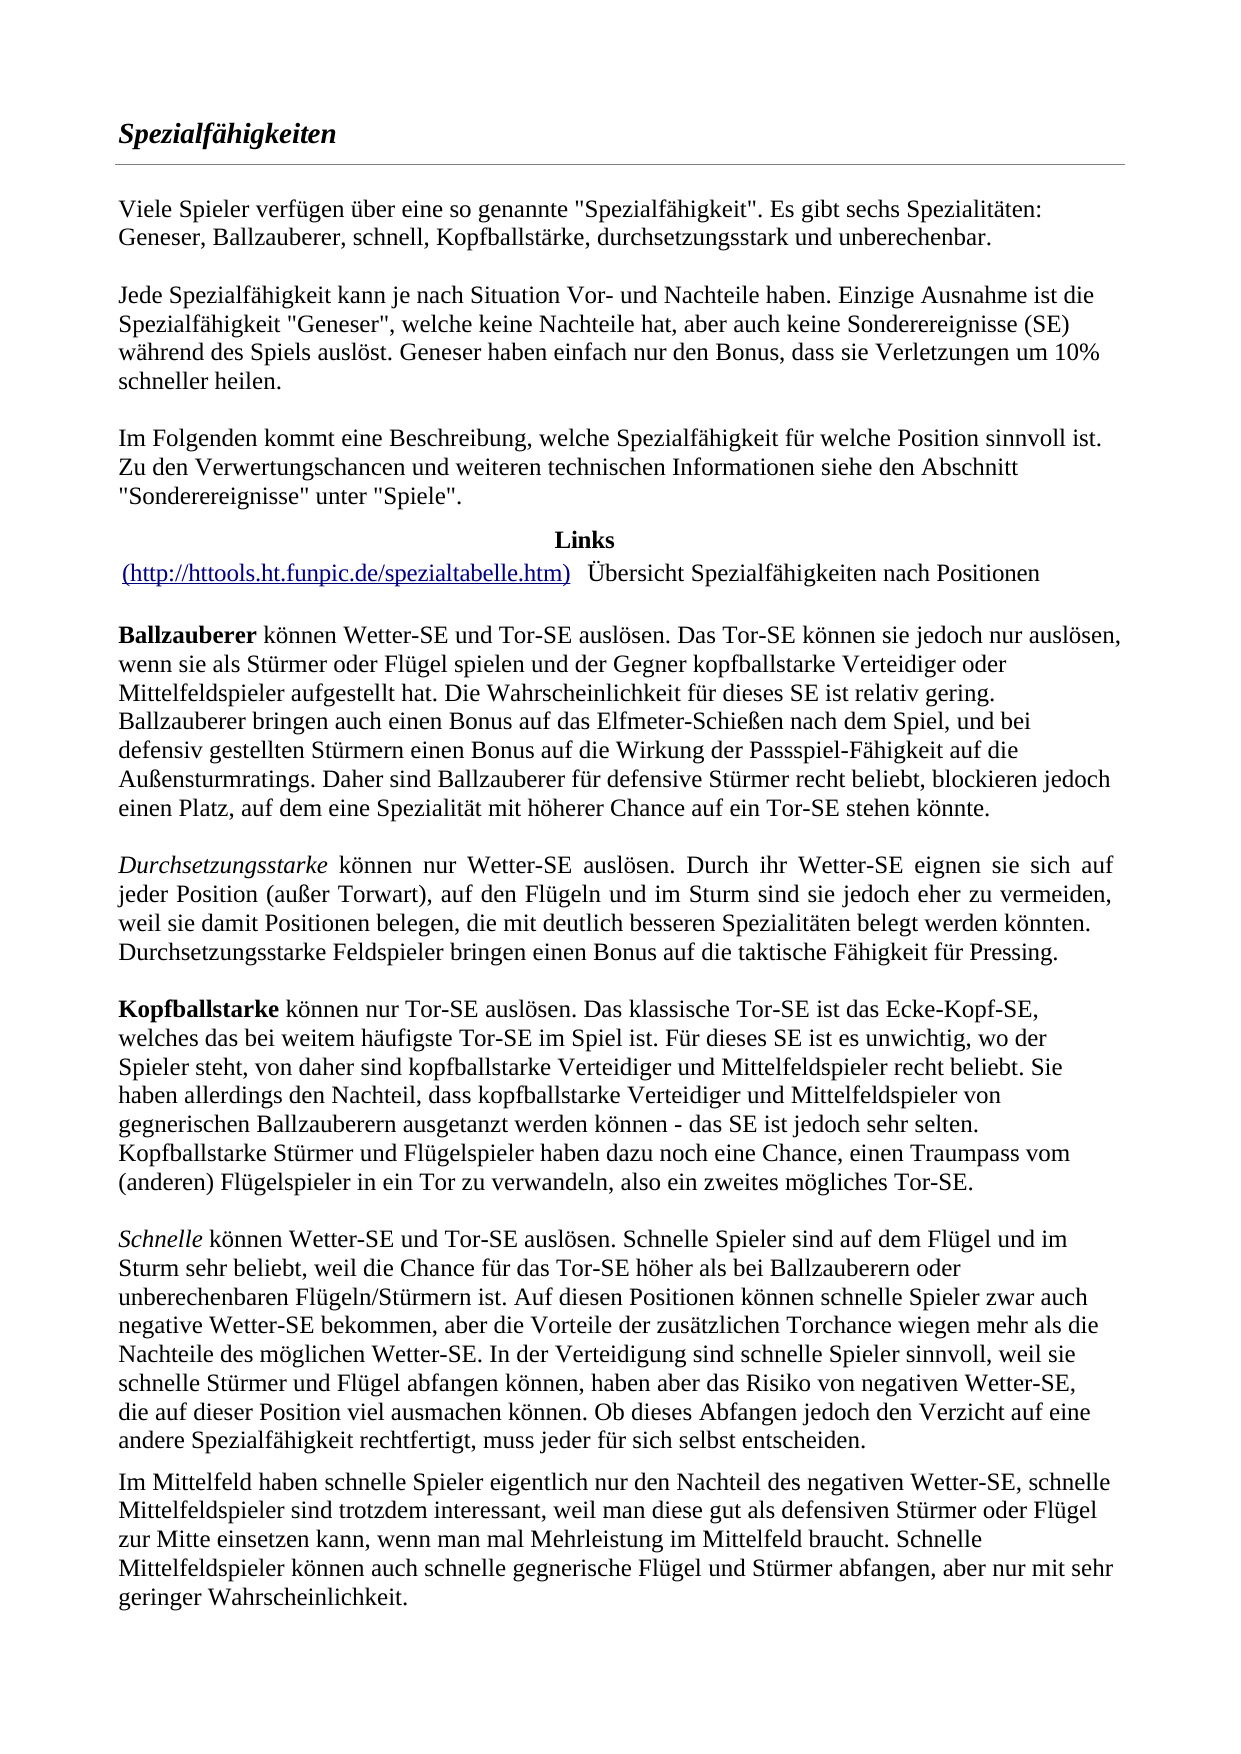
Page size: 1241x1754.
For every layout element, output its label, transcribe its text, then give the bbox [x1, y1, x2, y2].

text Im Mittelfeld haben schnelle Spieler eigentlich nur den Nachteil des negativen Wetter-SE, schnelle Mittelfeldspieler sind trotzdem interessant, weil man diese gut als defensiven Stürmer oder Flügel zur Mitte einsetzen kann, wenn man mal Mehrleistung im Mittelfeld braucht. Schnelle Mittelfeldspieler können auch schnelle gegnerische Flügel und Stürmer abfangen, aber nur mit sehr geringer Wahrscheinlichkeit. [118, 1467, 1119, 1610]
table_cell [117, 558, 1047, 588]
text Viele Spieler verfügen über eine so genannte "Spezialfähigkeit". Es gibt sechs Spezialitäten: Geneser, Ballzauberer, schnell, Kopfballstärke, durchsetzungsstark und unberechenbar. [118, 194, 1121, 251]
subtitle Spezialfähigkeiten [118, 116, 1138, 149]
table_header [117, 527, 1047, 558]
text Durchsetzungsstarke können nur Wetter-SE auslösen. Durch ihr Wetter-SE eignen sie sich auf jeder Position (außer Torwart), auf den Flügeln und im Sturm sind sie jedoch eher zu vermeiden, weil sie damit Positionen belegen, die mit deutlich besseren Spezialitäten belegt werden könnten. [118, 850, 1113, 937]
text Ballzauberer bringen auch einen Bonus auf das Elfmeter-Schießen nach dem Spiel, und bei defensiv gestellten Stürmern einen Bonus auf die Wirkung der Passspiel-Fähigkeit auf die Außensturmratings. Daher sind Ballzauberer für defensive Stürmer recht beliebt, blockieren jedoch einen Platz, auf dem eine Spezialität mit höherer Chance auf ein Tor-SE stehen könnte. [118, 706, 1121, 821]
text Jede Spezialfähigkeit kann je nach Situation Vor- und Nachteile haben. Einzige Ausnahme ist die Spezialfähigkeit "Geneser", welche keine Nachteile hat, aber auch keine Sonderereignisse (SE) während des Spiels auslöst. Geneser haben einfach nur den Bonus, dass sie Verletzungen um 10% schneller heilen. [118, 280, 1121, 395]
text Ballzauberer können Wetter-SE und Tor-SE auslösen. Das Tor-SE können sie jedoch nur auslösen, wenn sie als Stürmer oder Flügel spielen und der Gegner kopfballstarke Verteidiger oder Mittelfeldspieler aufgestellt hat. Die Wahrscheinlichkeit für dieses SE ist relativ gering. [118, 620, 1121, 706]
text Schnelle können Wetter-SE und Tor-SE auslösen. Schnelle Spieler sind auf dem Flügel und im Sturm sehr beliebt, weil die Chance für das Tor-SE höher als bei Ballzauberern oder unberechenbaren Flügeln/Stürmern ist. Auf diesen Positionen können schnelle Spieler zwar auch negative Wetter-SE bekommen, aber die Vorteile der zusätzlichen Torchance wiegen mehr als die Nachteile des möglichen Wetter-SE. In der Verteidigung sind schnelle Spieler sinnvoll, weil sie schnelle Stürmer und Flügel abfangen können, haben aber das Risiko von negativen Wetter-SE, die auf dieser Position viel ausmachen können. Ob dieses Abfangen jedoch den Verzicht auf eine andere Spezialfähigkeit rechtfertigt, muss jeder für sich selbst entscheiden. [118, 1224, 1112, 1454]
text Kopfballstarke können nur Tor-SE auslösen. Das klassische Tor-SE ist das Ecke-Kopf-SE, welches das bei weitem häufigste Tor-SE im Spiel ist. Für dieses SE ist es unwichtig, wo der Spieler steht, von daher sind kopfballstarke Verteidiger und Mittelfeldspieler recht beliebt. Sie haben allerdings den Nachteil, dass kopfballstarke Verteidiger und Mittelfeldspieler von gegnerischen Ballzauberern ausgetanzt werden können - das SE ist jedoch sehr selten. Kopfballstarke Stürmer und Flügelspieler haben dazu noch eine Chance, einen Traumpass vom (anderen) Flügelspieler in ein Tor zu verwandeln, also ein zweites mögliches Tor-SE. [118, 994, 1121, 1195]
text Im Folgenden kommt eine Beschreibung, welche Spezialfähigkeit für welche Position sinnvoll ist. Zu den Verwertungschancen und weiteren technischen Informationen siehe den Abschnitt "Sonderereignisse" unter "Spiele". [118, 423, 1119, 510]
text Durchsetzungsstarke Feldspieler bringen einen Bonus auf die taktische Fähigkeit für Pressing. [118, 937, 1138, 965]
